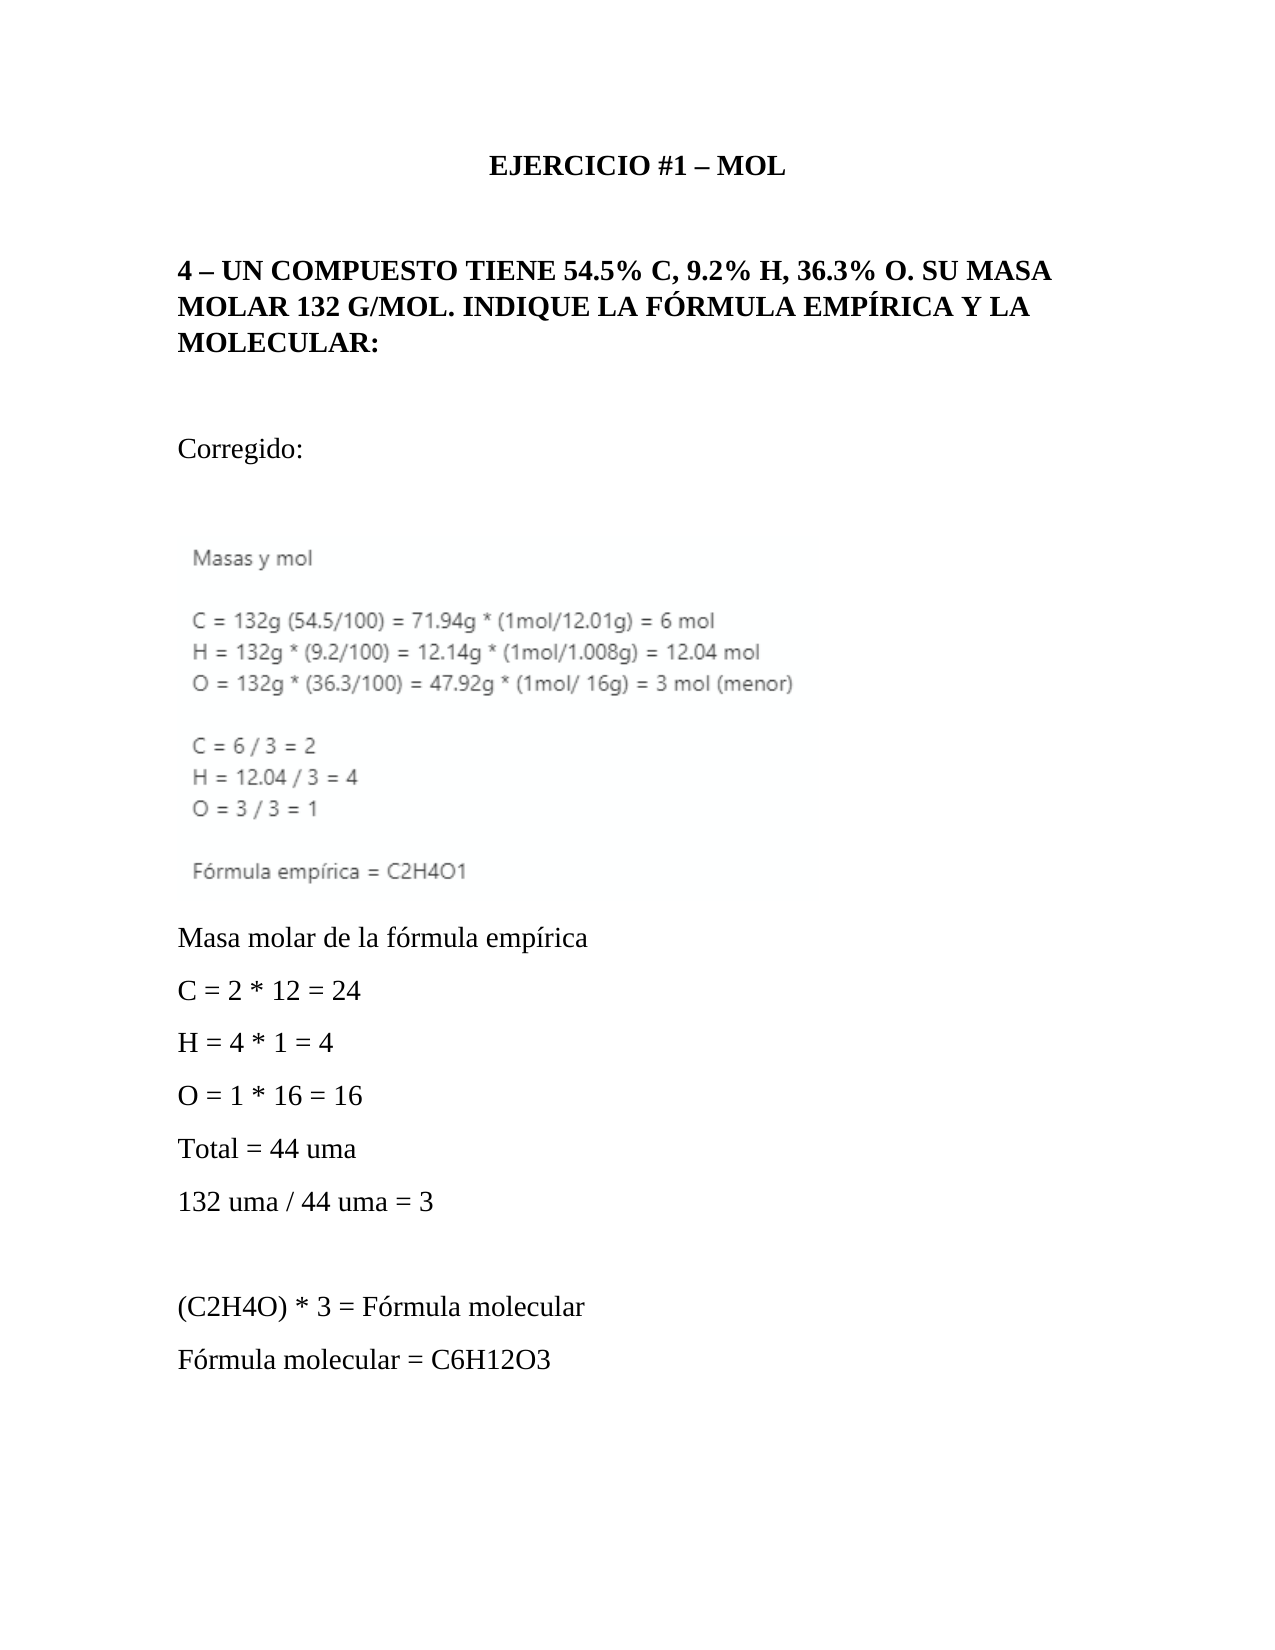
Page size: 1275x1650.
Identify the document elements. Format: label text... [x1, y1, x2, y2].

text 132 uma / 44 uma = 3 [177, 1184, 1098, 1217]
text 4 – UN COMPUESTO TIENE 54.5% C, 9.2% H, 36.3% O. SU MASA MOLAR 132 G/MOL. INDIQUE LA FÓRMULA EMPÍRICA Y LA MOLECULAR: [177, 253, 1098, 359]
text O = 1 * 16 = 16 [177, 1078, 1098, 1112]
text Total = 44 uma [177, 1131, 1098, 1164]
text H = 4 * 1 = 4 [177, 1025, 1098, 1059]
text C = 2 * 12 = 24 [177, 973, 1098, 1006]
text Masa molar de la fórmula empírica [177, 920, 1098, 953]
text (C2H4O) * 3 = Fórmula molecular [177, 1289, 1098, 1323]
text EJERCICIO #1 – MOL [177, 148, 1098, 181]
text Fórmula molecular = C6H12O3 [177, 1342, 1098, 1376]
picture [177, 536, 820, 901]
text Corregido: [177, 431, 1098, 465]
